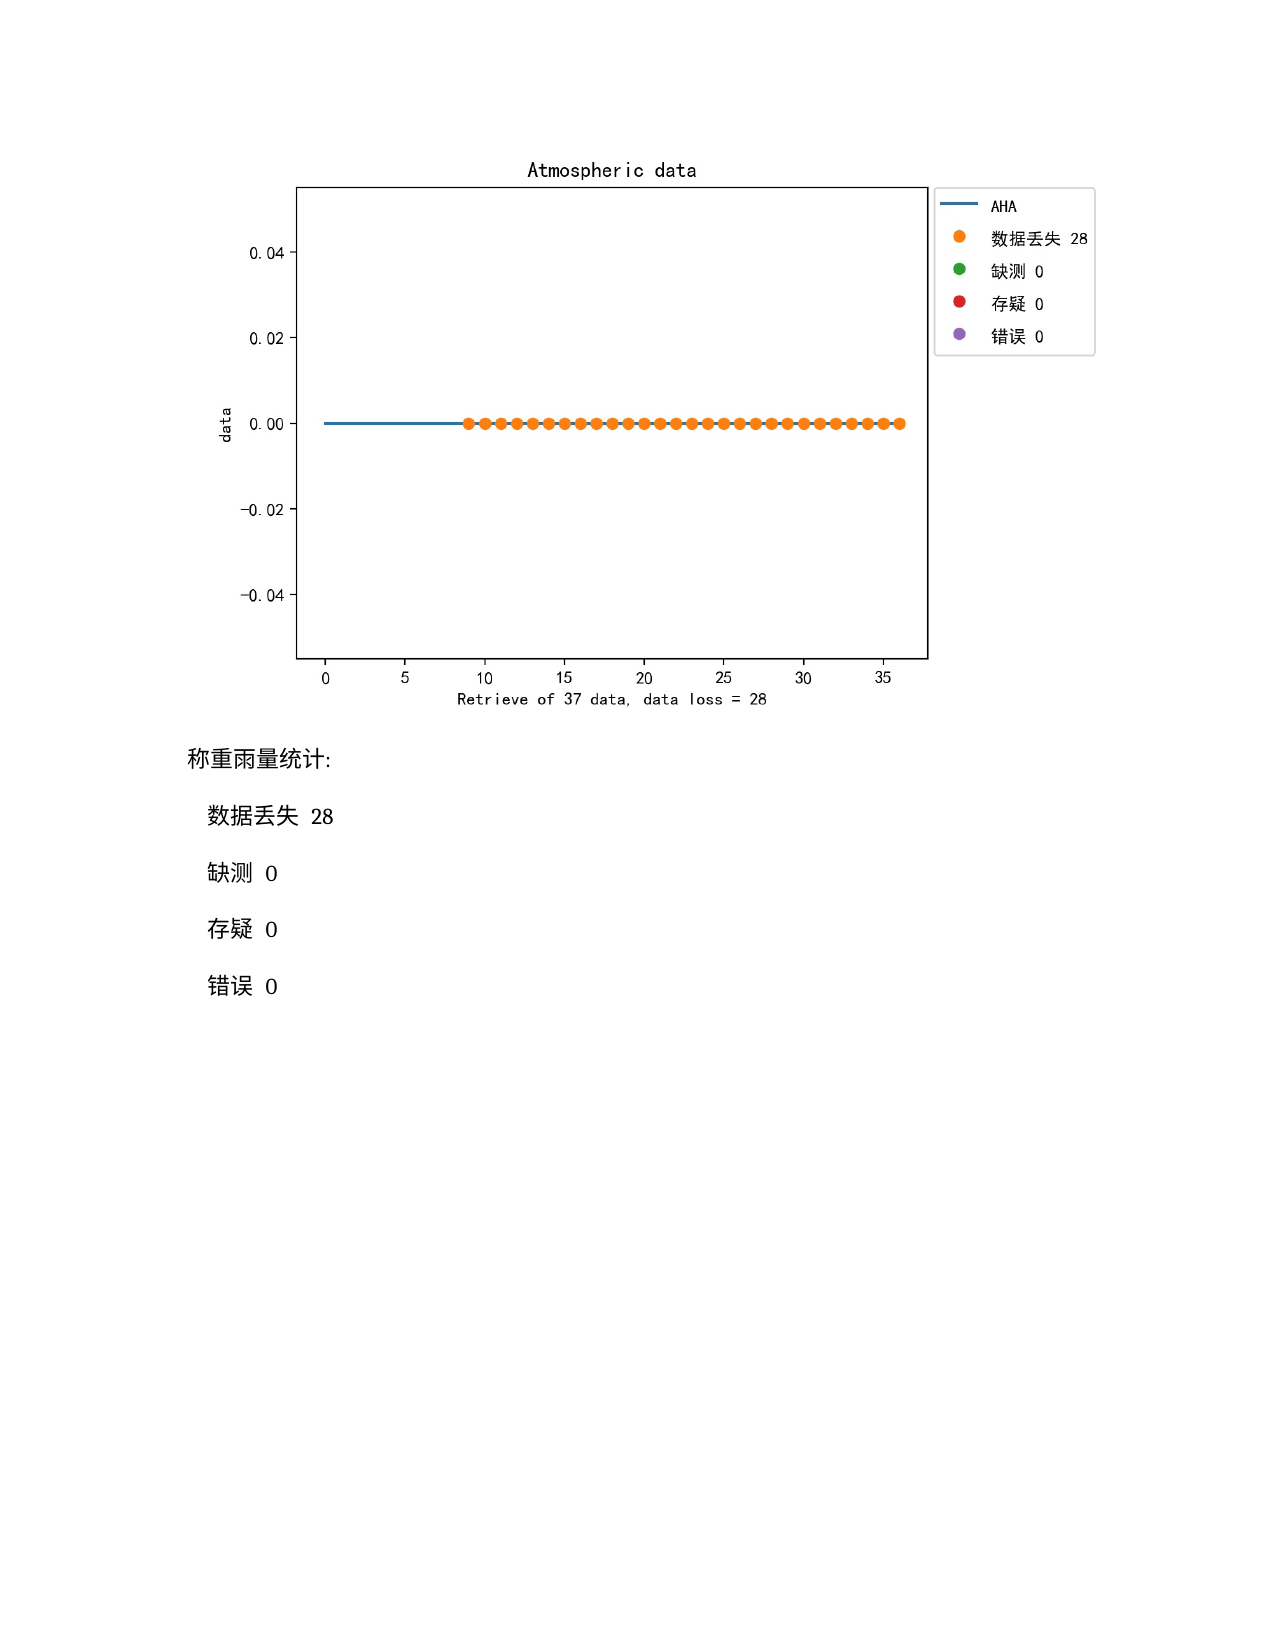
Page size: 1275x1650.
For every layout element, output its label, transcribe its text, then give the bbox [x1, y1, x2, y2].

text 错误 0 [187, 970, 1087, 1001]
text 数据丢失 28 [187, 800, 1087, 831]
text 存疑 0 [187, 913, 1087, 944]
text 缺测 0 [187, 856, 1087, 888]
text 称重雨量统计: [187, 743, 1087, 774]
picture [206, 150, 1107, 719]
